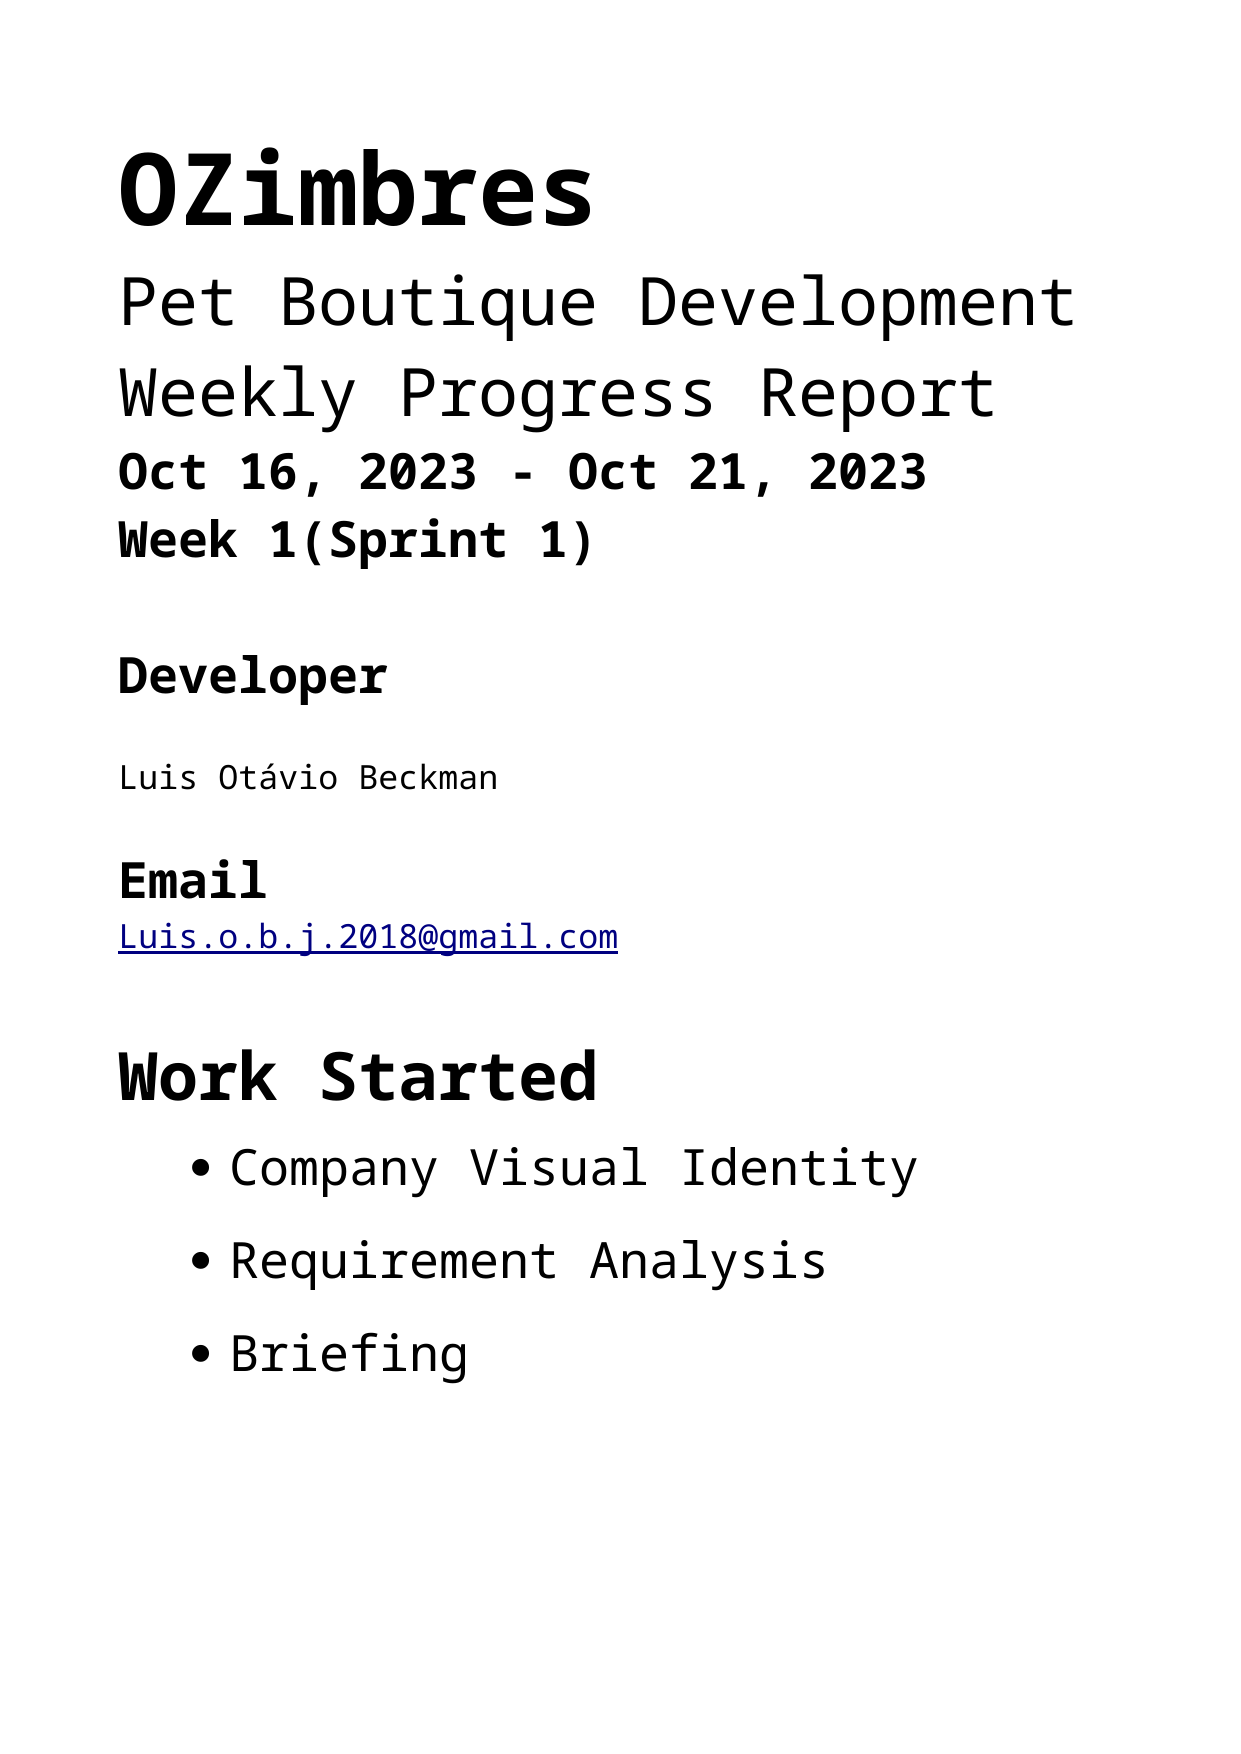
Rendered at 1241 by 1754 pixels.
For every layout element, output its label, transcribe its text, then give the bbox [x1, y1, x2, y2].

subtitle Work Started [118, 1029, 1122, 1119]
list Requirement Analysis [192, 1225, 1122, 1293]
text Email [118, 845, 1122, 913]
text Luis.o.b.j.2018@gmail.com [118, 913, 1122, 958]
list Company Visual Identity [192, 1132, 1122, 1200]
text OZimbres [118, 118, 1122, 254]
list Briefing [192, 1318, 1122, 1386]
text Week 1(Sprint 1) [118, 504, 1122, 572]
text Oct 16, 2023 - Oct 21, 2023 [118, 436, 1122, 504]
text Developer [118, 640, 1122, 708]
text Luis Otávio Beckman [118, 754, 1122, 799]
text Pet Boutique Development Weekly Progress Report [118, 254, 1122, 436]
